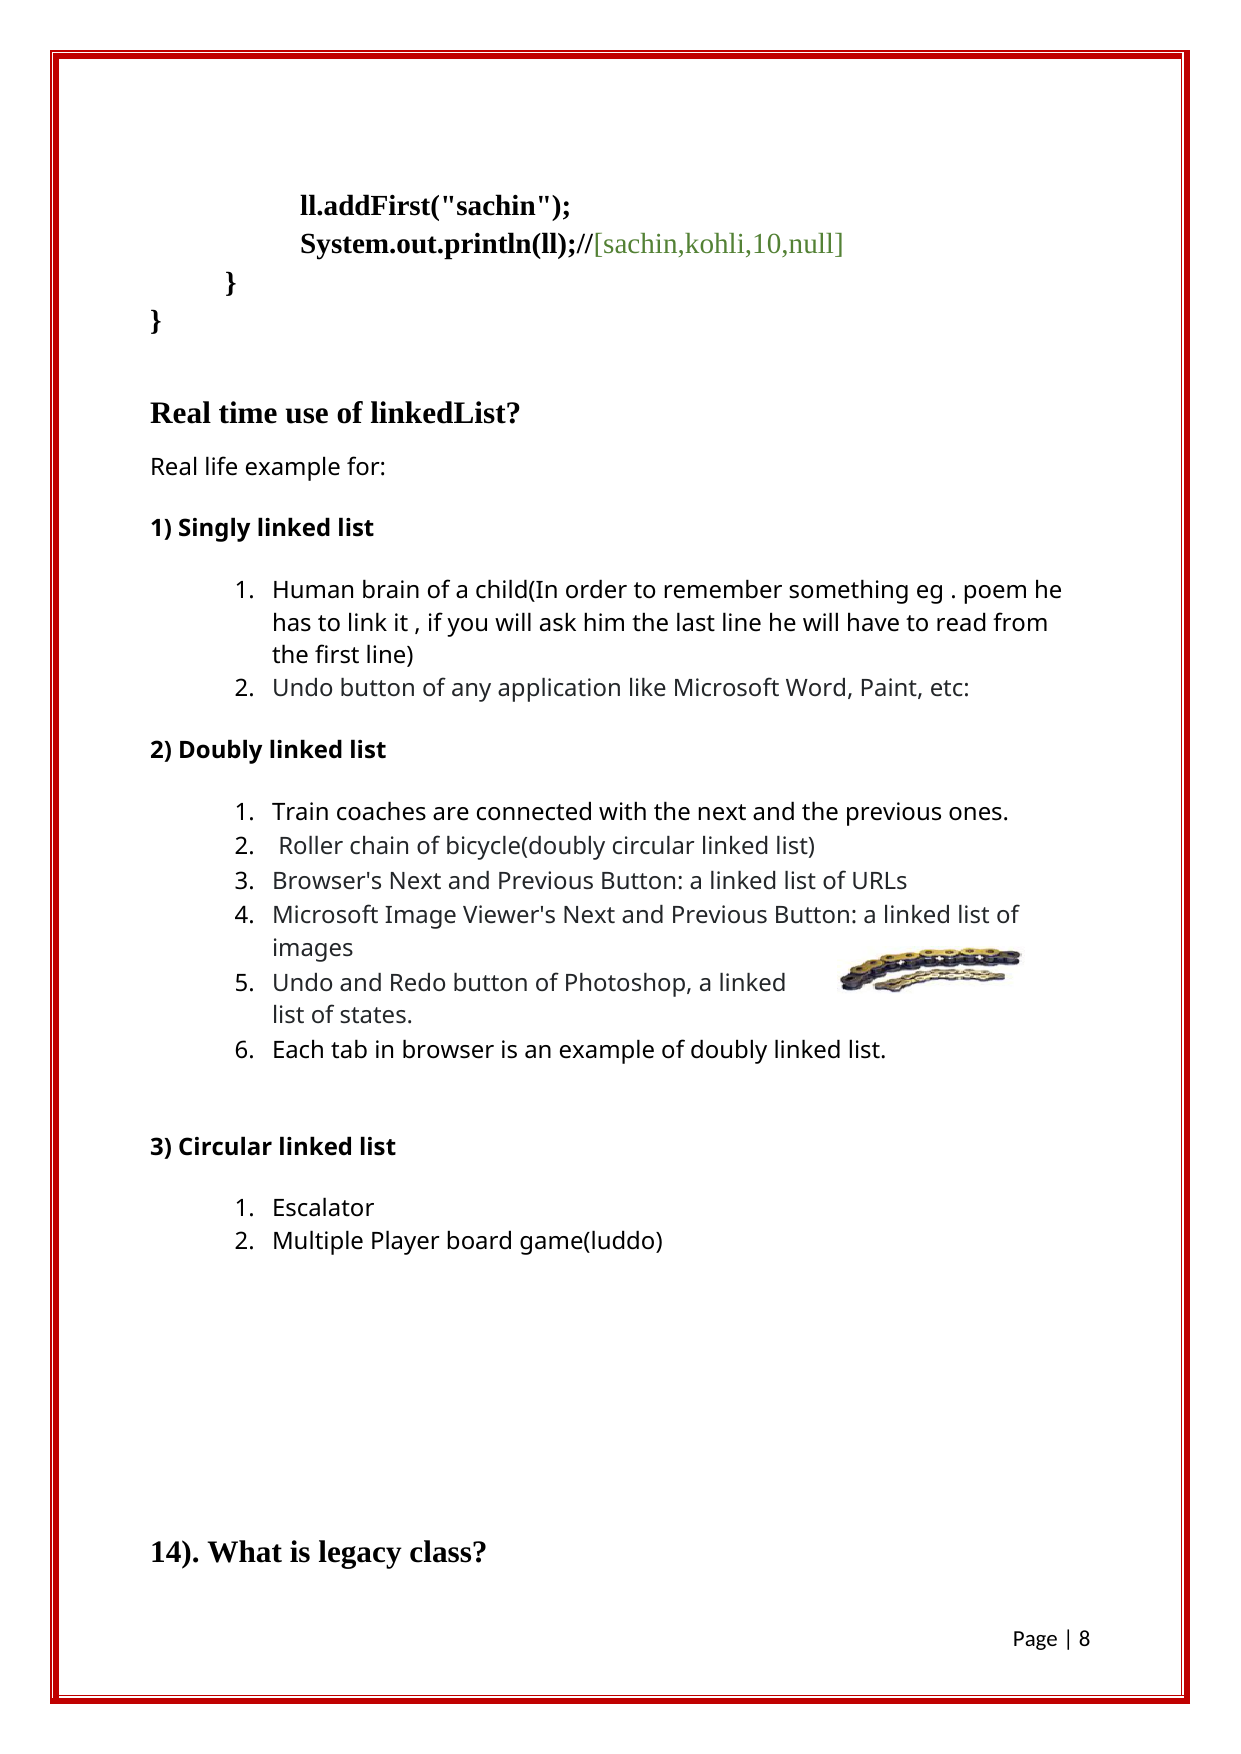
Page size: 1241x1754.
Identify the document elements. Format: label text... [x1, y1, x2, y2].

text 1) Singly linked list [150, 511, 1090, 544]
text 14). What is legacy class? [150, 1533, 1090, 1569]
picture [830, 940, 1045, 994]
list Train coaches are connected with the next and the previous ones. [234, 794, 1090, 827]
list Undo and Redo button of Photoshop, a linked list of states. [234, 966, 1090, 1031]
list Browser's Next and Previous Button: a linked list of URLs [234, 864, 1090, 896]
text 3) Circular linked list [150, 1129, 1090, 1162]
text } [150, 265, 1090, 298]
text System.out.println(ll);//[sachin,kohli,10,null] [150, 226, 1090, 260]
text Real time use of linkedList? [150, 394, 1090, 430]
list Multiple Player board game(luddo) [234, 1224, 1090, 1256]
text Real life example for: [150, 449, 1090, 482]
list Each tab in browser is an example of doubly linked list. [234, 1033, 1090, 1066]
text ll.addFirst("sachin"); [150, 188, 1090, 222]
list Undo button of any application like Microsoft Word, Paint, etc: [234, 671, 1090, 703]
text } [150, 303, 1090, 336]
list Human brain of a child(In order to remember something eg . poem he has to link it , if you will ask him the last line he will have to read from the first line) [234, 573, 1090, 671]
list Escalator [234, 1191, 1090, 1224]
list Microsoft Image Viewer's Next and Previous Button: a linked list of images [234, 898, 1090, 963]
list Roller chain of bicycle(doubly circular linked list) [234, 829, 1090, 862]
text 2) Doubly linked list [150, 732, 1090, 765]
